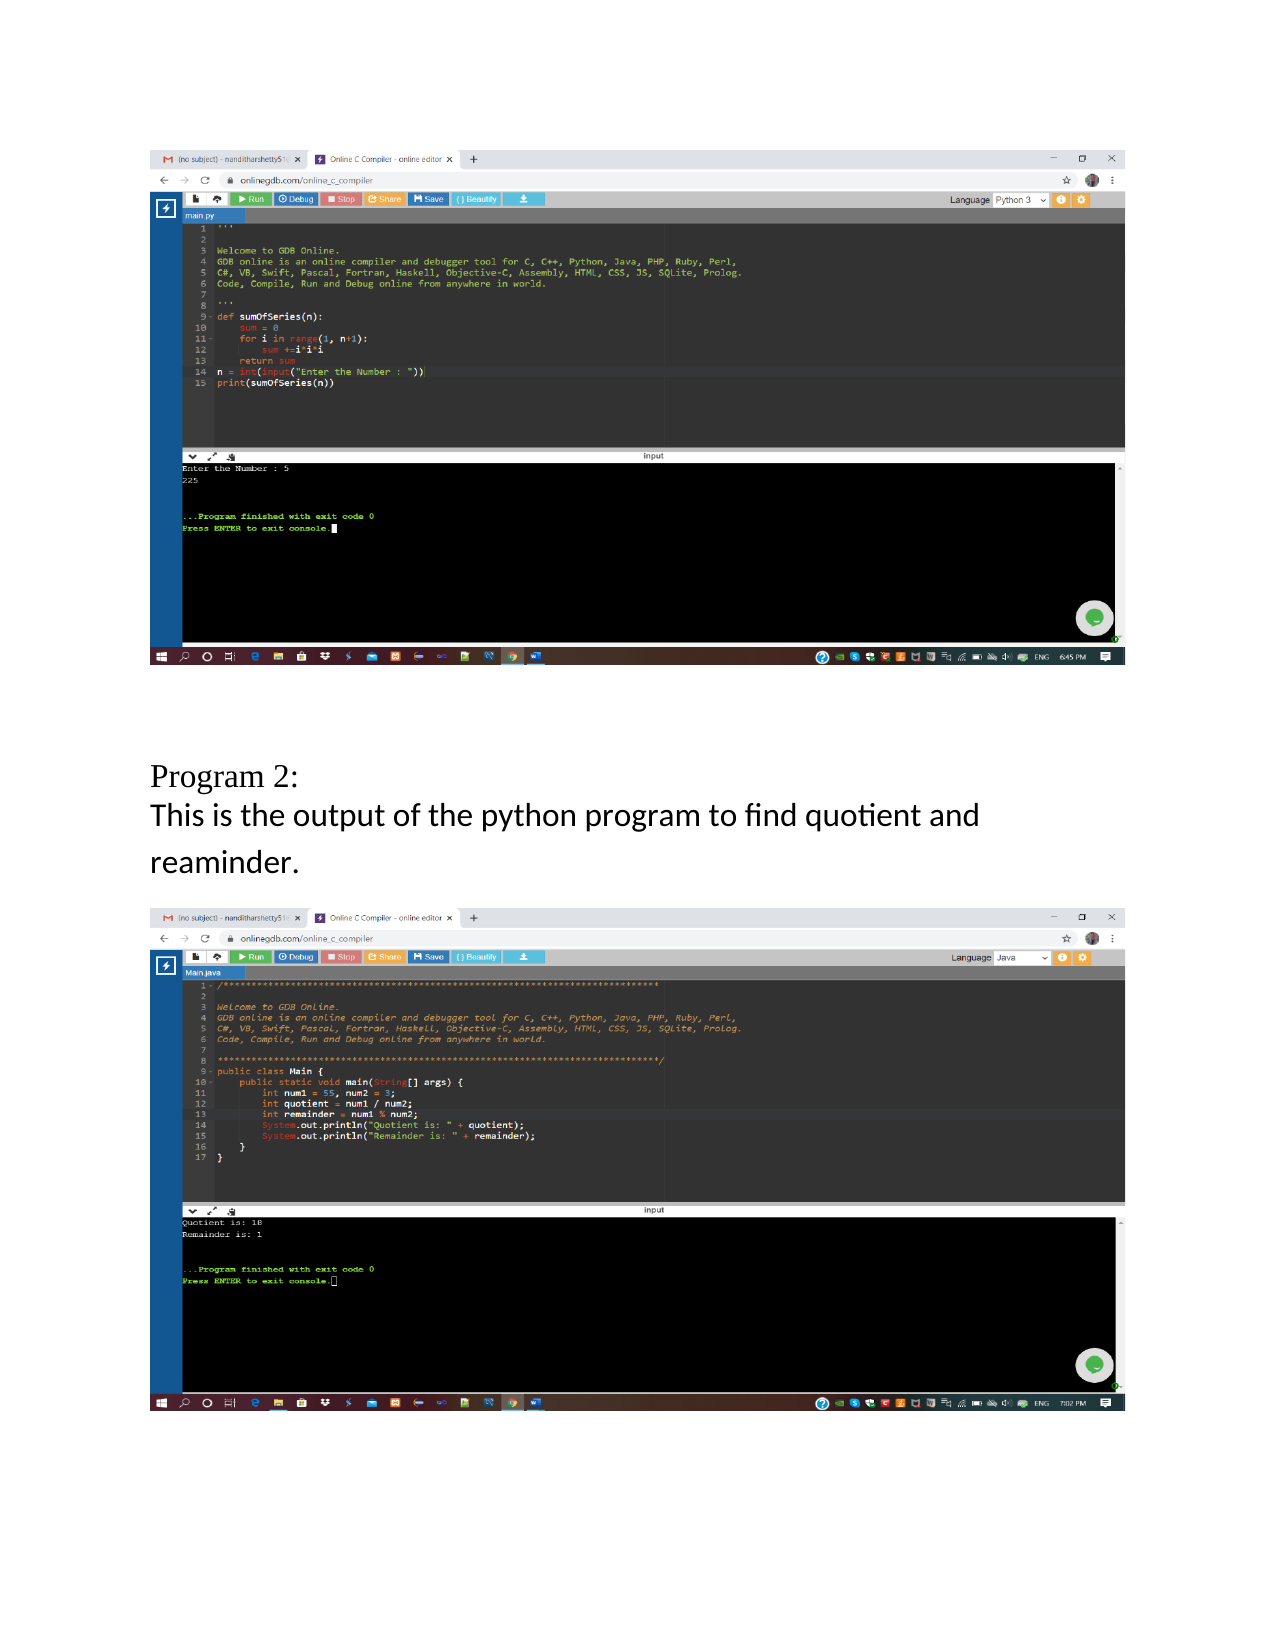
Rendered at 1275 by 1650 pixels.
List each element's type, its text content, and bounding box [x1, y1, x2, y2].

text This is the output of the python program to find quotient and reaminder. [150, 794, 1125, 882]
text Program 2: [150, 756, 1125, 794]
